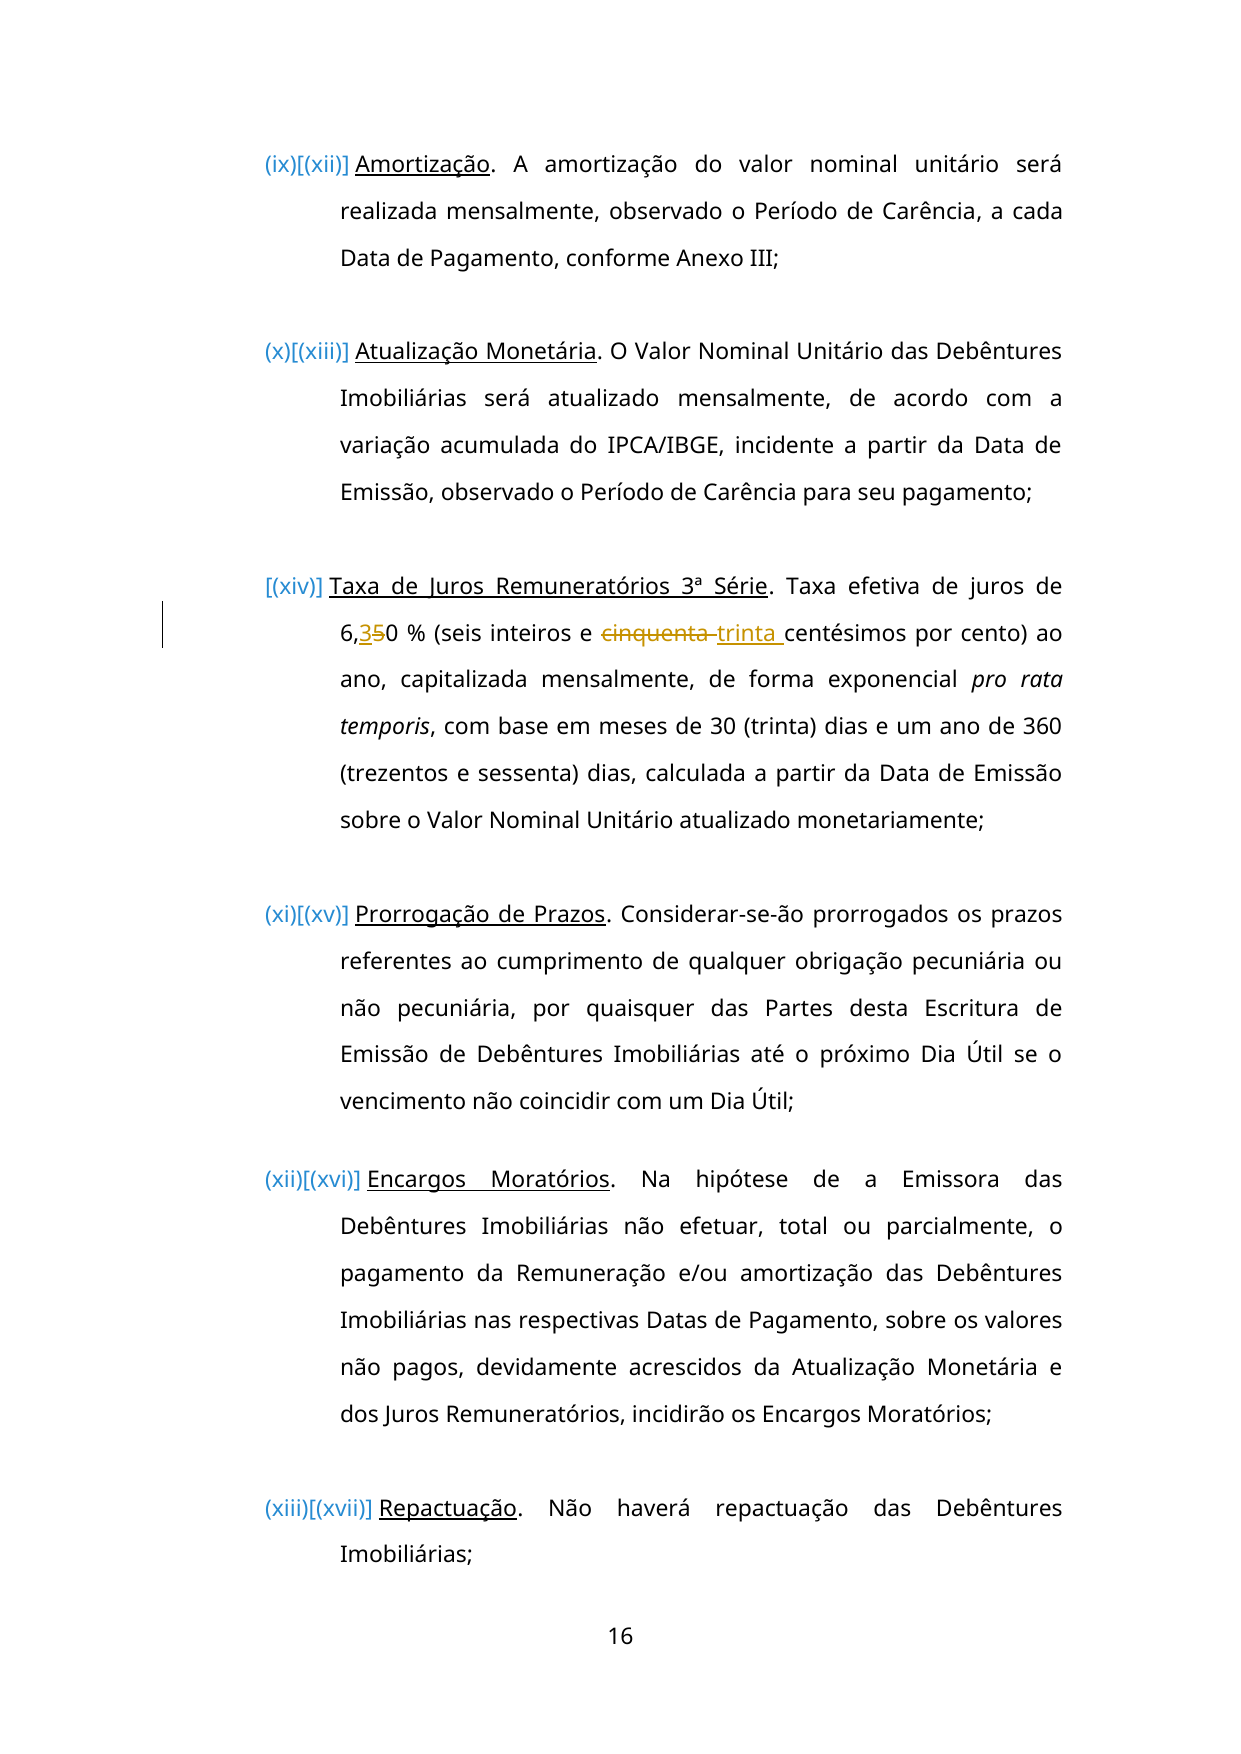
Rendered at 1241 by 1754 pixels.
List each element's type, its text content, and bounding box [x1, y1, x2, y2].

list Encargos Moratórios. Na hipótese de a Emissora das Debêntures Imobiliárias não efetuar, total ou parcialmente, o pagamento da Remuneração e/ou amortização das Debêntures Imobiliárias nas respectivas Datas de Pagamento, sobre os valores não pagos, devidamente acrescidos da Atualização Monetária e dos Juros Remuneratórios, incidirão os Encargos Moratórios; [265, 1163, 1063, 1429]
list Repactuação. Não haverá repactuação das Debêntures Imobiliárias; [265, 1491, 1063, 1569]
list Prorrogação de Prazos. Considerar-se-ão prorrogados os prazos referentes ao cumprimento de qualquer obrigação pecuniária ou não pecuniária, por quaisquer das Partes desta Escritura de Emissão de Debêntures Imobiliárias até o próximo Dia Útil se o vencimento não coincidir com um Dia Útil; [265, 898, 1063, 1116]
list Taxa de Juros Remuneratórios 3ª Série. Taxa efetiva de juros de 6,0 % (seis inteiros e centésimos por cento) ao ano, capitalizada mensalmente, de forma exponencial pro rata temporis, com base em meses de 30 (trinta) dias e um ano de 360 (trezentos e sessenta) dias, calculada a partir da Data de Emissão sobre o Valor Nominal Unitário atualizado monetariamente; [265, 569, 1063, 835]
list Amortização. A amortização do valor nominal unitário será realizada mensalmente, observado o Período de Carência, a cada Data de Pagamento, conforme Anexo III; [265, 148, 1063, 273]
list Atualização Monetária. O Valor Nominal Unitário das Debêntures Imobiliárias será atualizado mensalmente, de acordo com a variação acumulada do IPCA/IBGE, incidente a partir da Data de Emissão, observado o Período de Carência para seu pagamento; [265, 335, 1063, 507]
